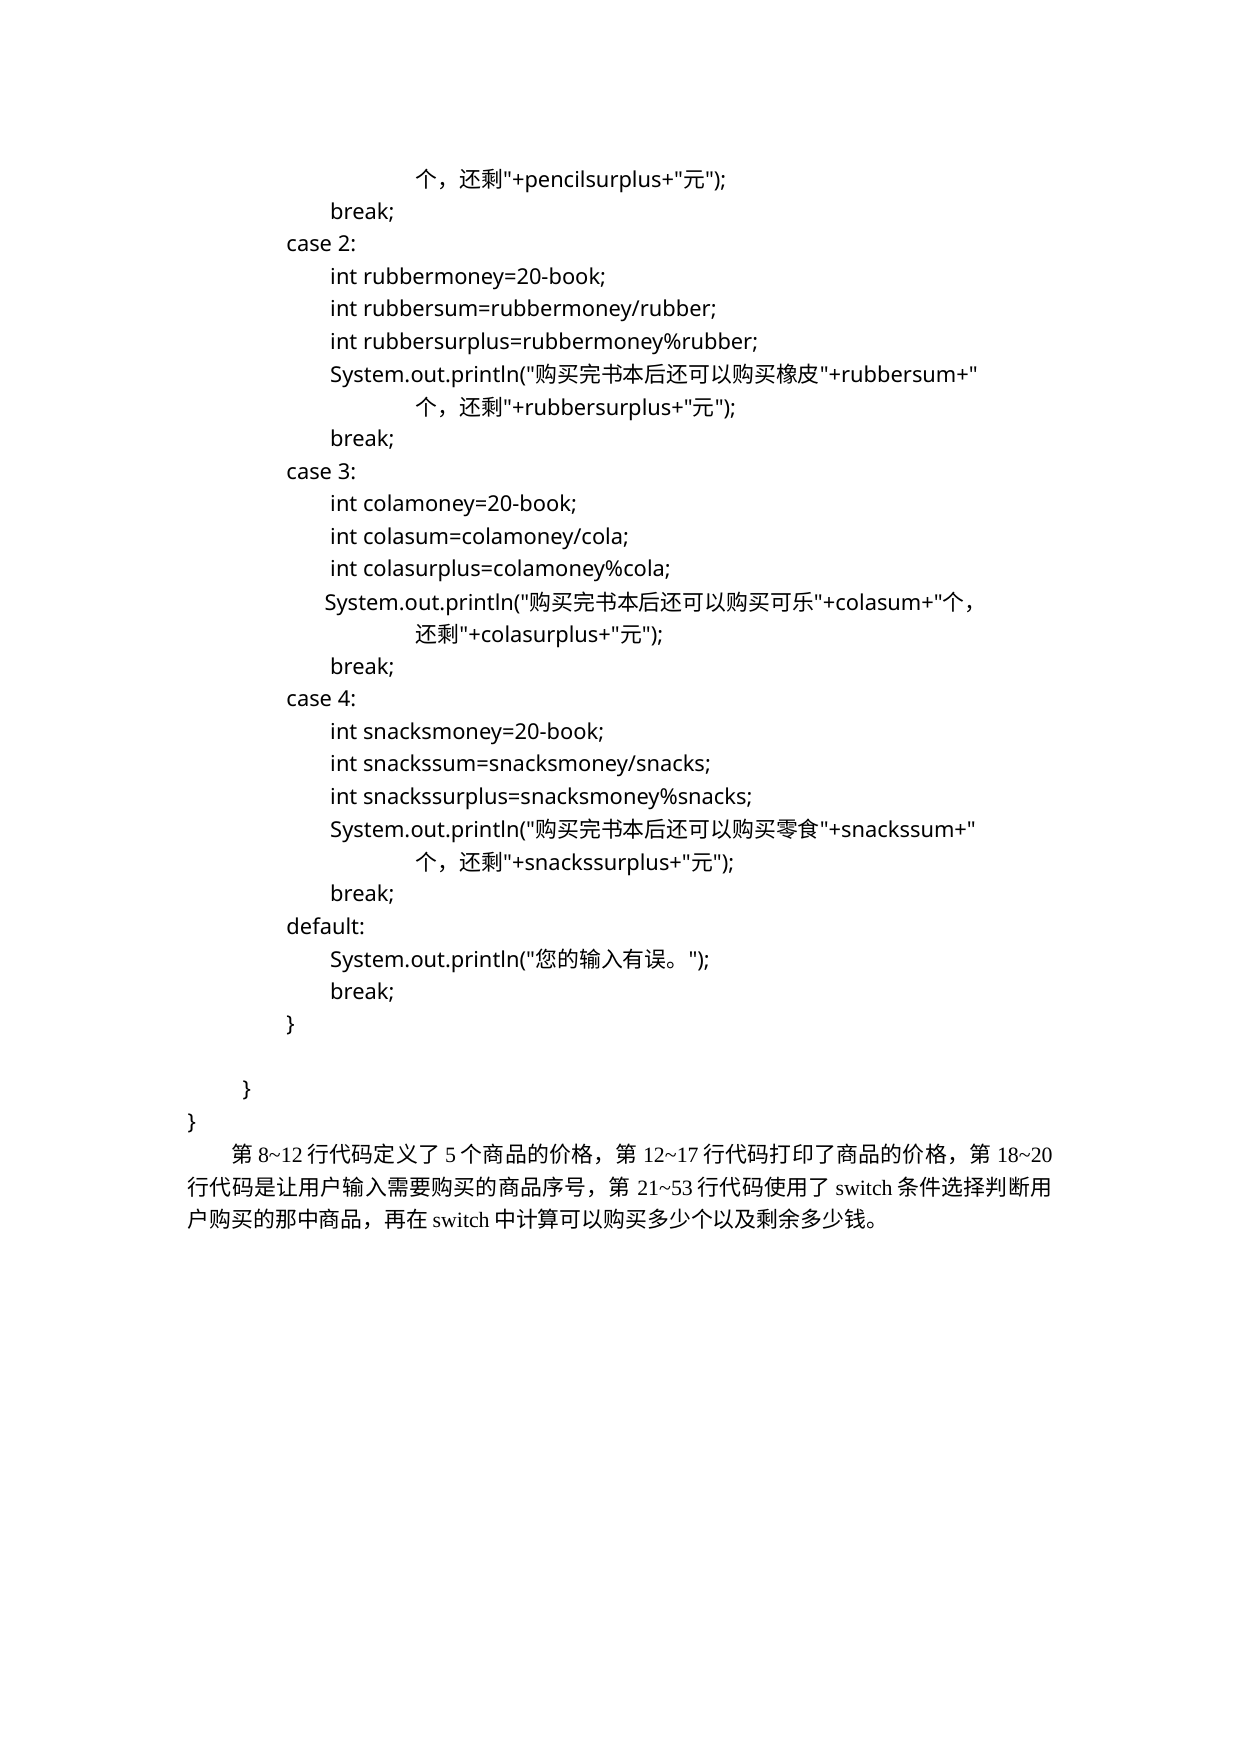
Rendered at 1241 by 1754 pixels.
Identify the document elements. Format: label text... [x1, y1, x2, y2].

text break; [187, 649, 1053, 682]
text int snackssum=snacksmoney/snacks; [187, 747, 1053, 779]
text int rubbersurplus=rubbermoney%rubber; [187, 324, 1053, 357]
text break; [187, 974, 1053, 1007]
text break; [187, 422, 1053, 454]
text 还剩"+colasurplus+"元"); [187, 617, 1053, 649]
text break; [187, 877, 1053, 909]
text break; [187, 194, 1053, 227]
text int colasum=colamoney/cola; [187, 519, 1053, 552]
text } [187, 1072, 1053, 1104]
text System.out.println("您的输入有误。"); [187, 942, 1053, 974]
text int rubbersum=rubbermoney/rubber; [187, 292, 1053, 324]
text 个，还剩"+pencilsurplus+"元"); [187, 162, 1053, 194]
text int colasurplus=colamoney%cola; [187, 552, 1053, 584]
text default: [187, 909, 1053, 942]
text } [187, 1007, 1053, 1039]
text System.out.println("购买完书本后还可以购买零食"+snackssum+" [187, 812, 1053, 844]
text } [187, 1104, 1053, 1137]
text System.out.println("购买完书本后还可以购买橡皮"+rubbersum+" [187, 357, 1053, 389]
text int rubbermoney=20-book; [187, 259, 1053, 292]
text 个，还剩"+snackssurplus+"元"); [187, 844, 1053, 877]
text 第8~12行代码定义了5个商品的价格，第12~17行代码打印了商品的价格，第18~20行代码是让用户输入需要购买的商品序号，第21~53行代码使用了switch条件选择判断用户购买的那中商品，再在switch中计算可以购买多少个以及剩余多少钱。 [187, 1137, 1053, 1234]
text int snacksmoney=20-book; [187, 714, 1053, 747]
text 个，还剩"+rubbersurplus+"元"); [187, 389, 1053, 422]
text System.out.println("购买完书本后还可以购买可乐"+colasum+"个， [187, 584, 1053, 617]
text int snackssurplus=snacksmoney%snacks; [187, 779, 1053, 812]
text case 4: [187, 682, 1053, 714]
text int colamoney=20-book; [187, 487, 1053, 519]
text case 2: [187, 227, 1053, 259]
text case 3: [187, 454, 1053, 487]
